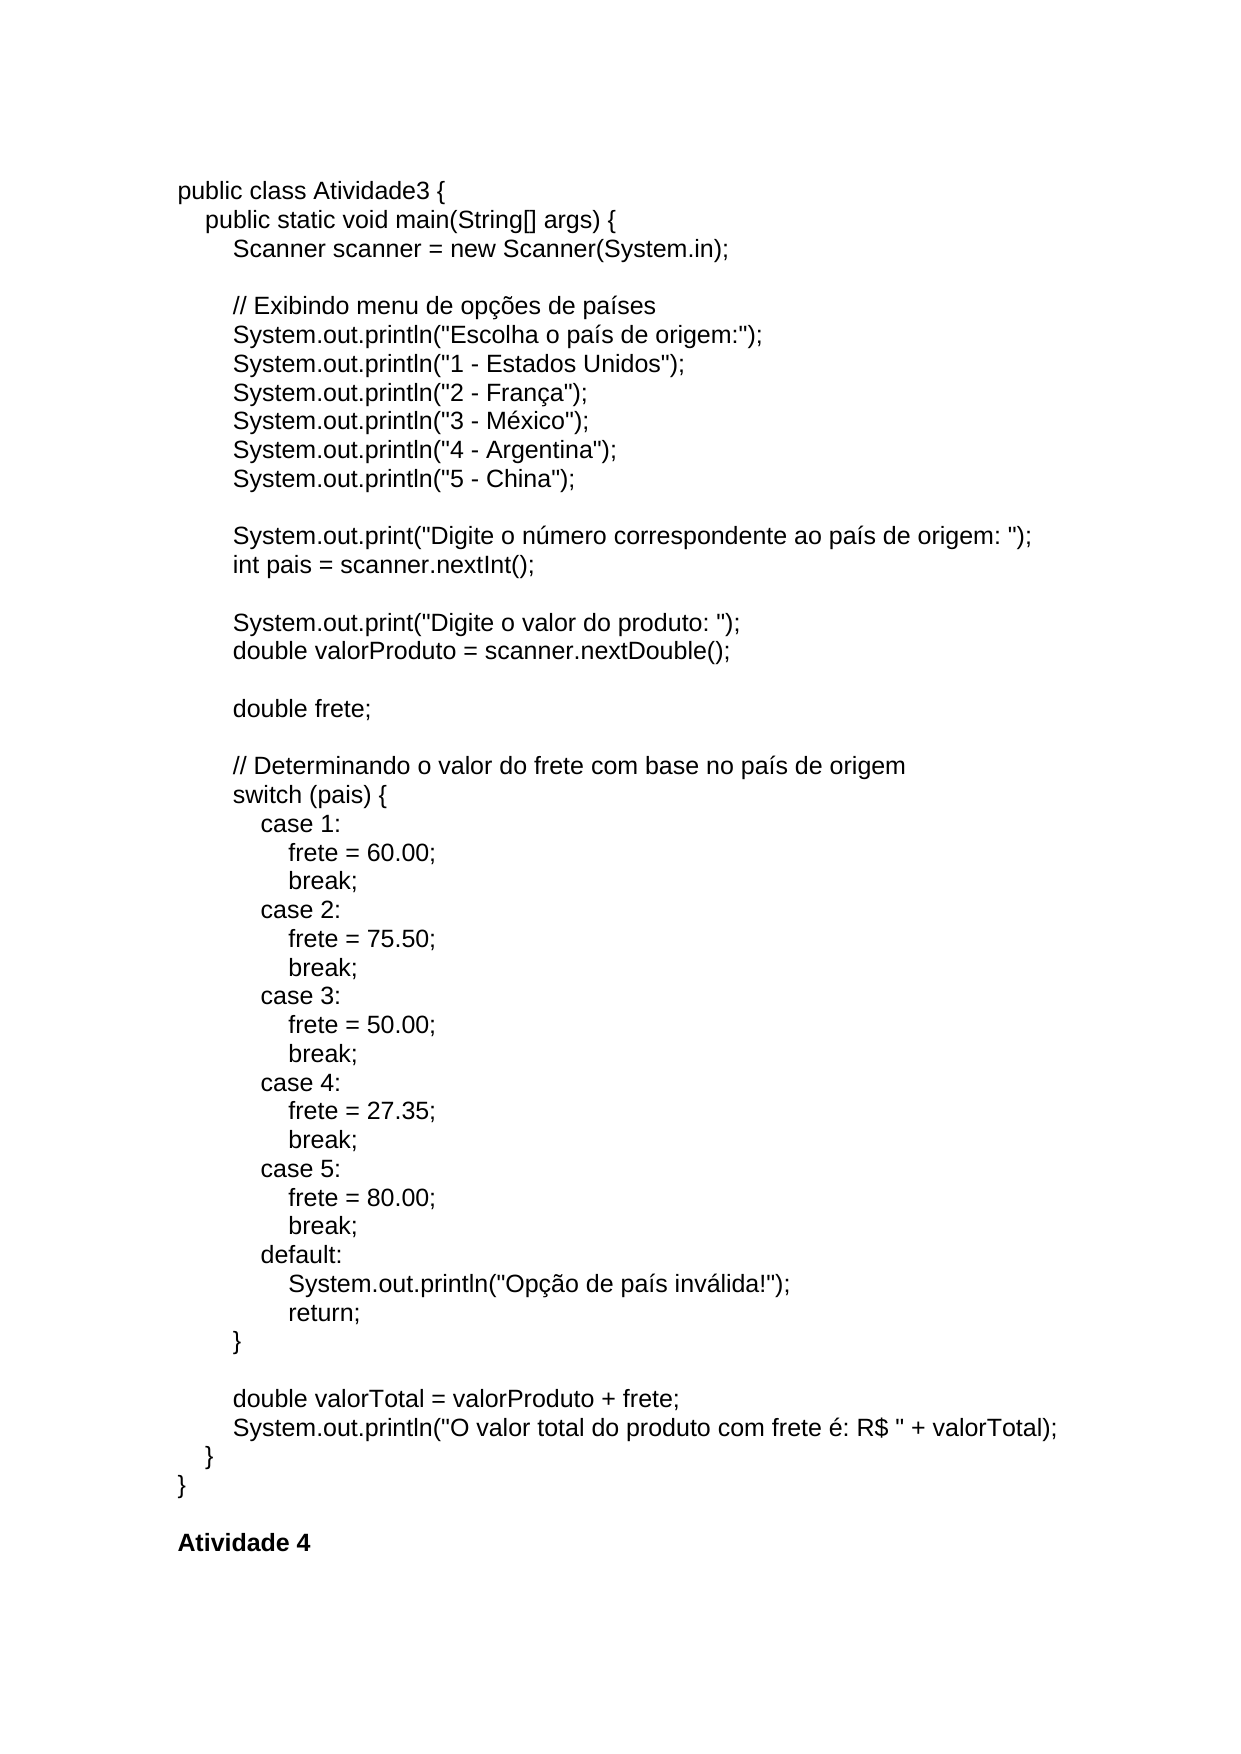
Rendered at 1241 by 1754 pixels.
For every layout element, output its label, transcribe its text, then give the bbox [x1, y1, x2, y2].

text Atividade 4 [177, 1528, 1063, 1557]
text System.out.println("5 - China"); [177, 464, 1063, 493]
text int pais = scanner.nextInt(); [177, 550, 1063, 579]
text case 5: [177, 1154, 1063, 1183]
text frete = 50.00; [177, 1010, 1063, 1039]
text return; [177, 1298, 1063, 1326]
text break; [177, 953, 1063, 981]
text } [177, 1470, 1063, 1499]
text // Determinando o valor do frete com base no país de origem [177, 751, 1063, 780]
text double valorProduto = scanner.nextDouble(); [177, 636, 1063, 665]
text case 3: [177, 981, 1063, 1010]
text System.out.print("Digite o valor do produto: "); [177, 608, 1063, 636]
text public static void main(String[] args) { [177, 205, 1063, 234]
text double frete; [177, 694, 1063, 723]
text case 1: [177, 809, 1063, 838]
text frete = 27.35; [177, 1096, 1063, 1125]
text System.out.println("3 - México"); [177, 406, 1063, 435]
text } [177, 1326, 1063, 1355]
text System.out.println("O valor total do produto com frete é: R$ " + valorTotal); [177, 1413, 1063, 1441]
text case 2: [177, 895, 1063, 924]
text break; [177, 866, 1063, 895]
text switch (pais) { [177, 780, 1063, 809]
text // Exibindo menu de opções de países [177, 291, 1063, 320]
text case 4: [177, 1068, 1063, 1096]
text break; [177, 1039, 1063, 1068]
text System.out.println("Escolha o país de origem:"); [177, 320, 1063, 349]
text frete = 60.00; [177, 838, 1063, 866]
text frete = 80.00; [177, 1183, 1063, 1211]
text System.out.print("Digite o número correspondente ao país de origem: "); [177, 521, 1063, 550]
text frete = 75.50; [177, 924, 1063, 953]
text } [177, 1441, 1063, 1470]
text break; [177, 1211, 1063, 1240]
text System.out.println("2 - França"); [177, 378, 1063, 406]
text System.out.println("1 - Estados Unidos"); [177, 349, 1063, 378]
text double valorTotal = valorProduto + frete; [177, 1384, 1063, 1413]
text default: [177, 1240, 1063, 1269]
text Scanner scanner = new Scanner(System.in); [177, 234, 1063, 263]
text break; [177, 1125, 1063, 1154]
text System.out.println("Opção de país inválida!"); [177, 1269, 1063, 1298]
text public class Atividade3 { [177, 176, 1063, 205]
text System.out.println("4 - Argentina"); [177, 435, 1063, 464]
